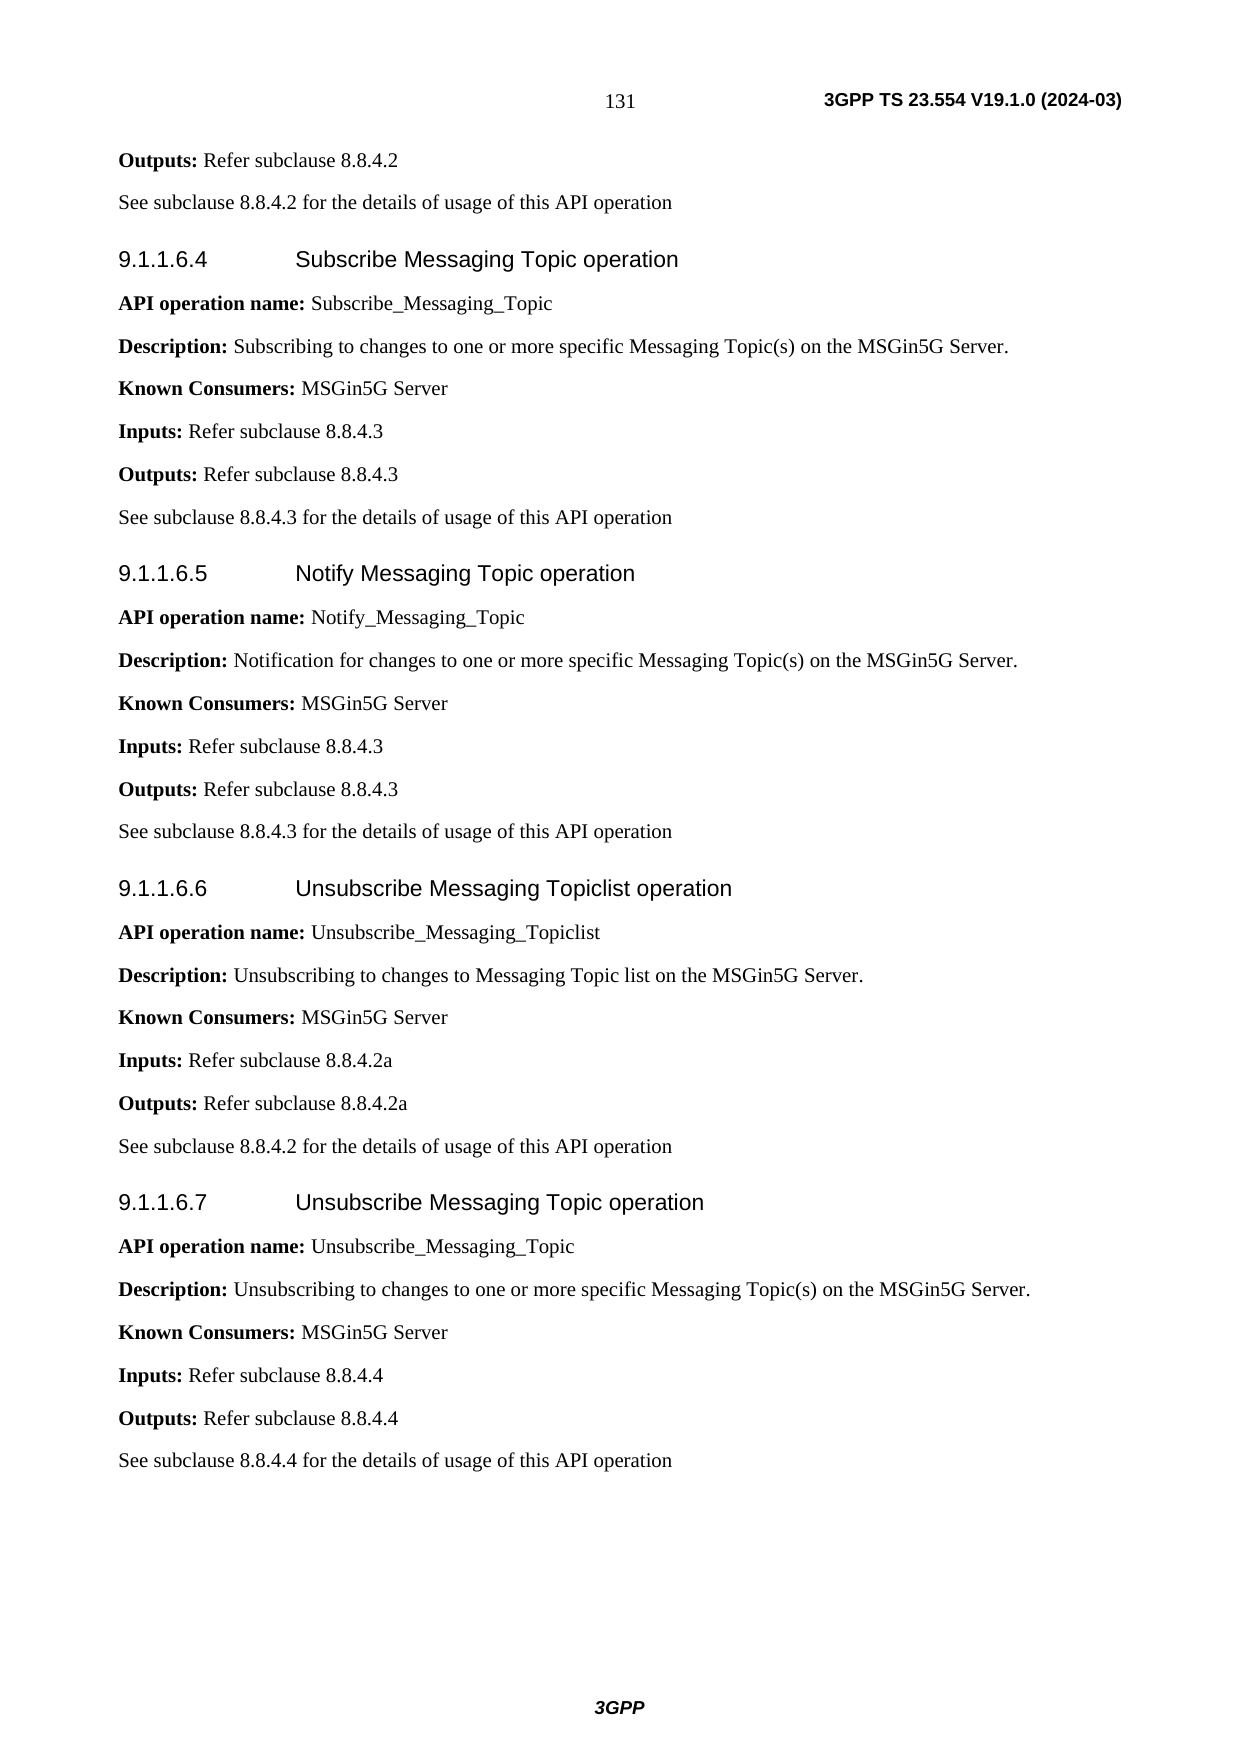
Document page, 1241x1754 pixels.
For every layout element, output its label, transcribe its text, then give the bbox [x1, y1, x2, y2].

text Inputs: Refer subclause 8.8.4.3 [118, 419, 1122, 443]
text Outputs: Refer subclause 8.8.4.3 [118, 462, 1122, 486]
text Outputs: Refer subclause 8.8.4.2a [118, 1091, 1122, 1115]
text Outputs: Refer subclause 8.8.4.3 [118, 776, 1122, 801]
text Description: Unsubscribing to changes to Messaging Topic list on the MSGin5G Server. [118, 962, 1122, 987]
text Outputs: Refer subclause 8.8.4.4 [118, 1405, 1122, 1429]
subtitle 9.1.1.6.4 Subscribe Messaging Topic operation [118, 246, 1122, 272]
text Outputs: Refer subclause 8.8.4.2 [118, 147, 1122, 172]
text See subclause 8.8.4.2 for the details of usage of this API operation [118, 1134, 1122, 1158]
text API operation name: Subscribe_Messaging_Topic [118, 291, 1122, 315]
subtitle 9.1.1.6.6 Unsubscribe Messaging Topiclist operation [118, 874, 1122, 901]
text Known Consumers: MSGin5G Server [118, 1005, 1122, 1029]
subtitle 9.1.1.6.5 Notify Messaging Topic operation [118, 560, 1122, 586]
text Known Consumers: MSGin5G Server [118, 1320, 1122, 1344]
text Description: Unsubscribing to changes to one or more specific Messaging Topic(s) on the MSGin5G Server. [118, 1277, 1122, 1301]
text API operation name: Notify_Messaging_Topic [118, 605, 1122, 629]
text API operation name: Unsubscribe_Messaging_Topic [118, 1234, 1122, 1258]
text Description: Subscribing to changes to one or more specific Messaging Topic(s) on the MSGin5G Server. [118, 333, 1122, 358]
text Known Consumers: MSGin5G Server [118, 691, 1122, 715]
text See subclause 8.8.4.4 for the details of usage of this API operation [118, 1448, 1122, 1472]
text See subclause 8.8.4.2 for the details of usage of this API operation [118, 190, 1122, 214]
text Inputs: Refer subclause 8.8.4.4 [118, 1363, 1122, 1387]
text Description: Notification for changes to one or more specific Messaging Topic(s) on the MSGin5G Server. [118, 648, 1122, 672]
text Inputs: Refer subclause 8.8.4.2a [118, 1048, 1122, 1072]
text Inputs: Refer subclause 8.8.4.3 [118, 734, 1122, 758]
text API operation name: Unsubscribe_Messaging_Topiclist [118, 920, 1122, 944]
text See subclause 8.8.4.3 for the details of usage of this API operation [118, 819, 1122, 843]
text See subclause 8.8.4.3 for the details of usage of this API operation [118, 505, 1122, 529]
subtitle 9.1.1.6.7 Unsubscribe Messaging Topic operation [118, 1189, 1122, 1215]
text Known Consumers: MSGin5G Server [118, 376, 1122, 400]
